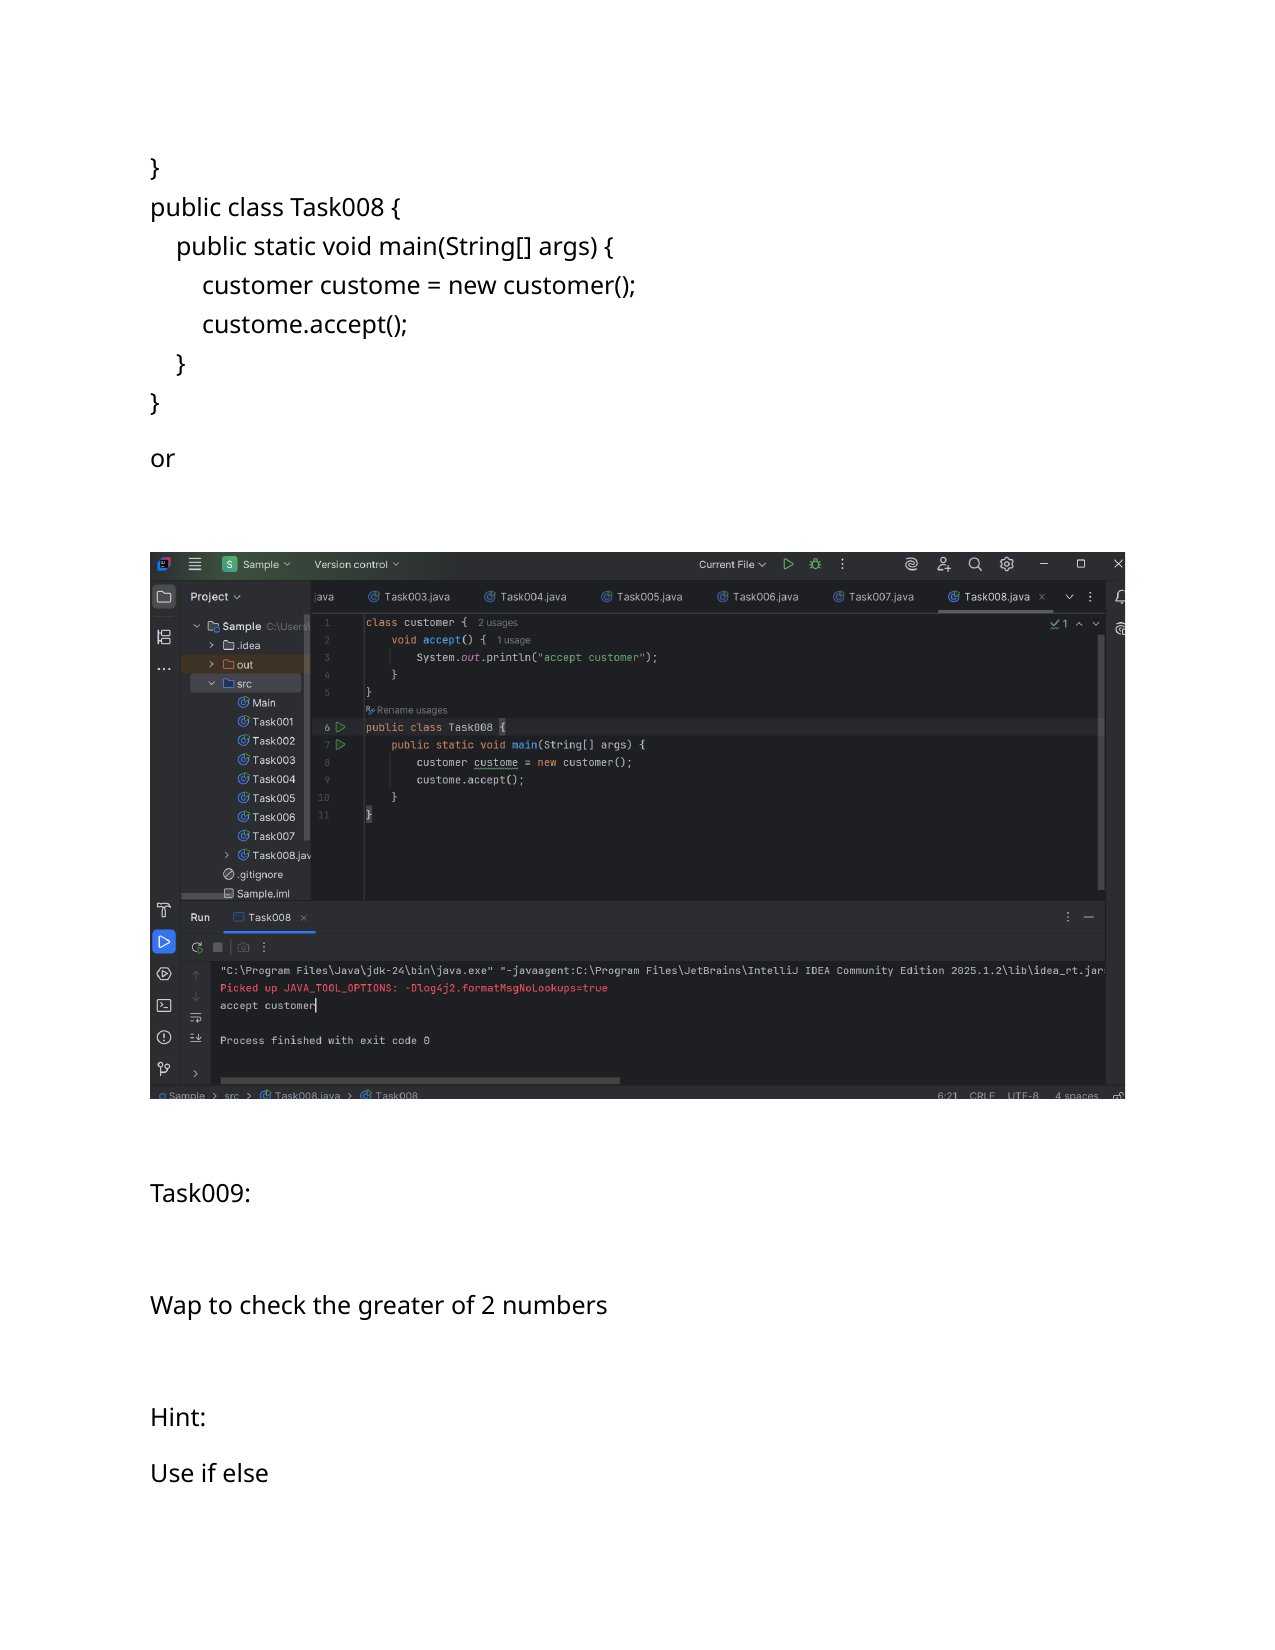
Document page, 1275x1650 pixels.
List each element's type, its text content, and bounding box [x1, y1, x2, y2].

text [150, 150, 1125, 419]
text Use if else [150, 1455, 1125, 1489]
text Hint: [150, 1399, 1125, 1433]
text Wap to check the greater of 2 numbers [150, 1288, 1125, 1322]
picture [150, 552, 1125, 1099]
text or [150, 441, 1125, 475]
text Task009: [150, 1176, 1125, 1210]
